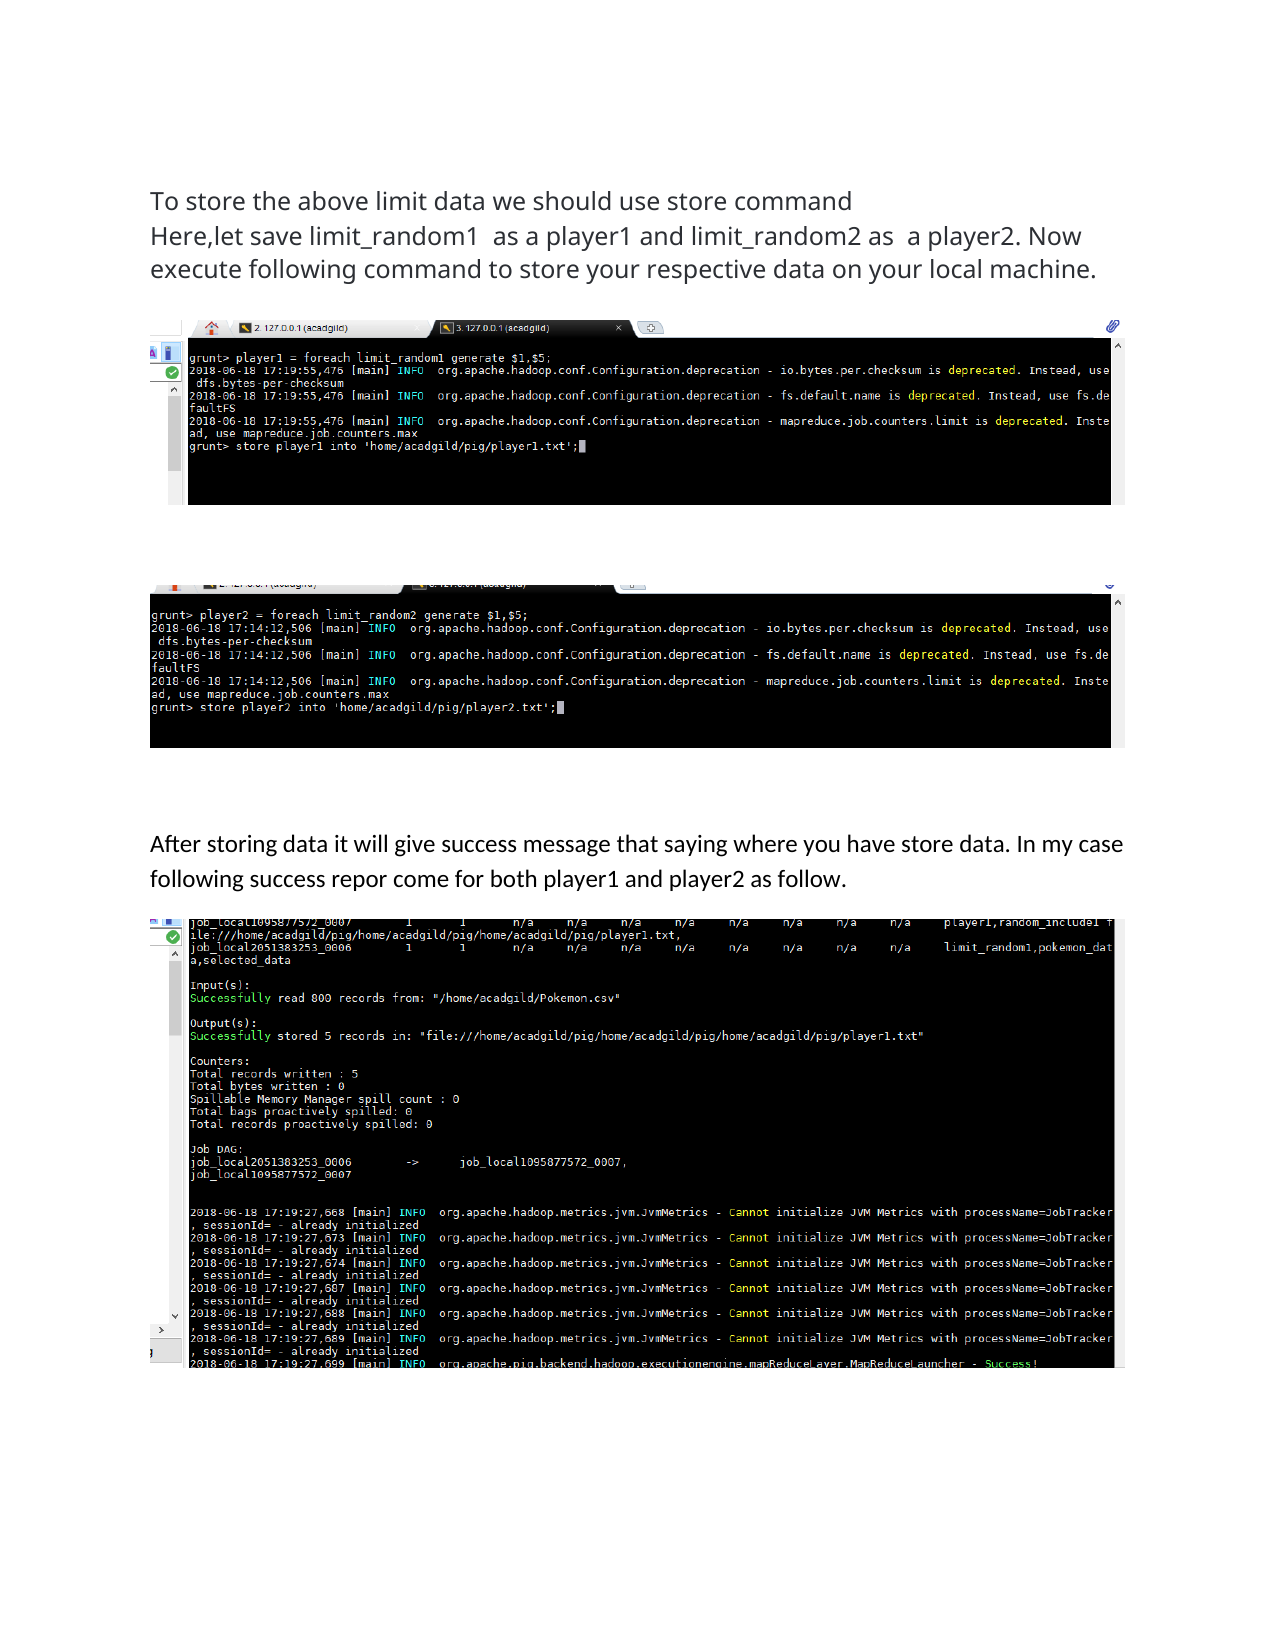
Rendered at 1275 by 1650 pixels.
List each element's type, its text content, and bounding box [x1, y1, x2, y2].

picture [150, 585, 1125, 748]
picture [150, 919, 1125, 1368]
text After storing data it will give success message that saying where you have store data. In my case following success repor come for both player1 and player2 as follow. [150, 828, 1125, 894]
picture [150, 320, 1125, 505]
subtitle Here,let save limit_random1 as a player1 and limit_random2 as a player2. Now execute following command to store your respective data on your local machine. [150, 218, 1125, 286]
subtitle To store the above limit data we should use store command [150, 184, 1125, 218]
